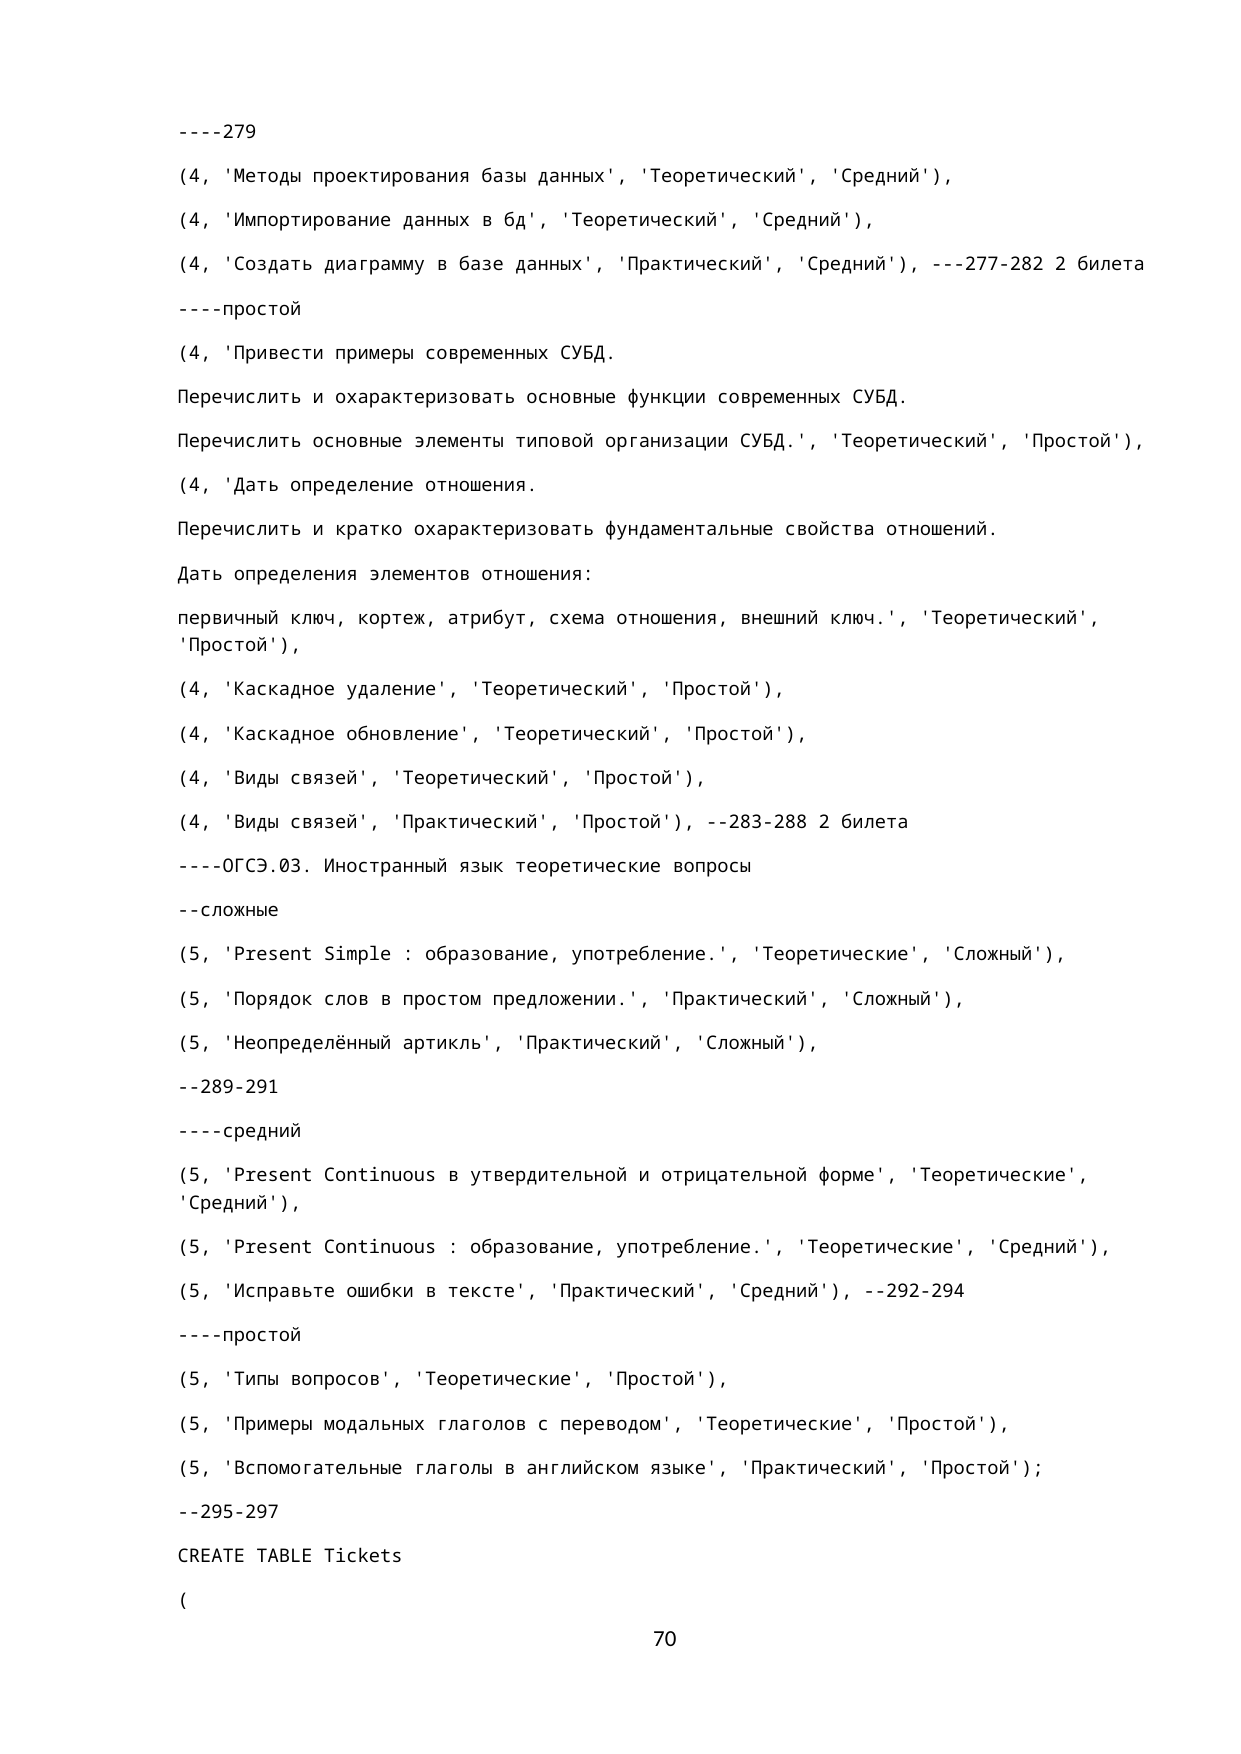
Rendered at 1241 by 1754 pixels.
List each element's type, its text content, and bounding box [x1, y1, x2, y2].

text --сложные [177, 896, 1152, 922]
text (4, 'Каскадное обновление', 'Теоретический', 'Простой'), [177, 720, 1152, 745]
text Перечислить и охарактеризовать основные функции современных СУБД. [177, 383, 1152, 409]
text (5, 'Примеры модальных глаголов с переводом', 'Теоретические', 'Простой'), [177, 1410, 1152, 1435]
text (5, 'Типы вопросов', 'Теоретические', 'Простой'), [177, 1366, 1152, 1391]
text (5, 'Неопределённый артикль', 'Практический', 'Сложный'), [177, 1029, 1152, 1054]
text ( [177, 1586, 1152, 1612]
text ----простой [177, 295, 1152, 320]
text (4, 'Создать диаграмму в базе данных', 'Практический', 'Средний'), ---277-282 2 билета [177, 251, 1152, 276]
text ----средний [177, 1117, 1152, 1143]
text (5, 'Present Continuous : образование, употребление.', 'Теоретические', 'Средний'), [177, 1233, 1152, 1259]
text ----279 [177, 118, 1152, 144]
text (5, 'Present Simple : образование, употребление.', 'Теоретические', 'Сложный'), [177, 941, 1152, 966]
text (4, 'Импортирование данных в бд', 'Теоретический', 'Средний'), [177, 206, 1152, 232]
text --295-297 [177, 1498, 1152, 1524]
text (4, 'Виды связей', 'Теоретический', 'Простой'), [177, 764, 1152, 789]
text (5, 'Вспомогательные глаголы в английском языке', 'Практический', 'Простой'); [177, 1454, 1152, 1479]
text Перечислить и кратко охарактеризовать фундаментальные свойства отношений. [177, 516, 1152, 541]
text (4, 'Виды связей', 'Практический', 'Простой'), --283-288 2 билета [177, 808, 1152, 834]
text (5, 'Порядок слов в простом предложении.', 'Практический', 'Сложный'), [177, 985, 1152, 1010]
text CREATE TABLE Tickets [177, 1542, 1152, 1568]
text первичный ключ, кортеж, атрибут, схема отношения, внешний ключ.', 'Теоретический', 'Простой'), [177, 604, 1152, 657]
text ----простой [177, 1321, 1152, 1347]
text (5, 'Исправьте ошибки в тексте', 'Практический', 'Средний'), --292-294 [177, 1277, 1152, 1303]
text --289-291 [177, 1073, 1152, 1099]
text Перечислить основные элементы типовой организации СУБД.', 'Теоретический', 'Простой'), [177, 427, 1152, 453]
text (4, 'Дать определение отношения. [177, 471, 1152, 497]
text (4, 'Методы проектирования базы данных', 'Теоретический', 'Средний'), [177, 162, 1152, 188]
text (5, 'Present Continuous в утвердительной и отрицательной форме', 'Теоретические', 'Средний'), [177, 1161, 1152, 1214]
text Дать определения элементов отношения: [177, 560, 1152, 585]
text (4, 'Каскадное удаление', 'Теоретический', 'Простой'), [177, 676, 1152, 701]
text (4, 'Привести примеры современных СУБД. [177, 339, 1152, 364]
text ----ОГСЭ.03. Иностранный язык теоретические вопросы [177, 852, 1152, 878]
